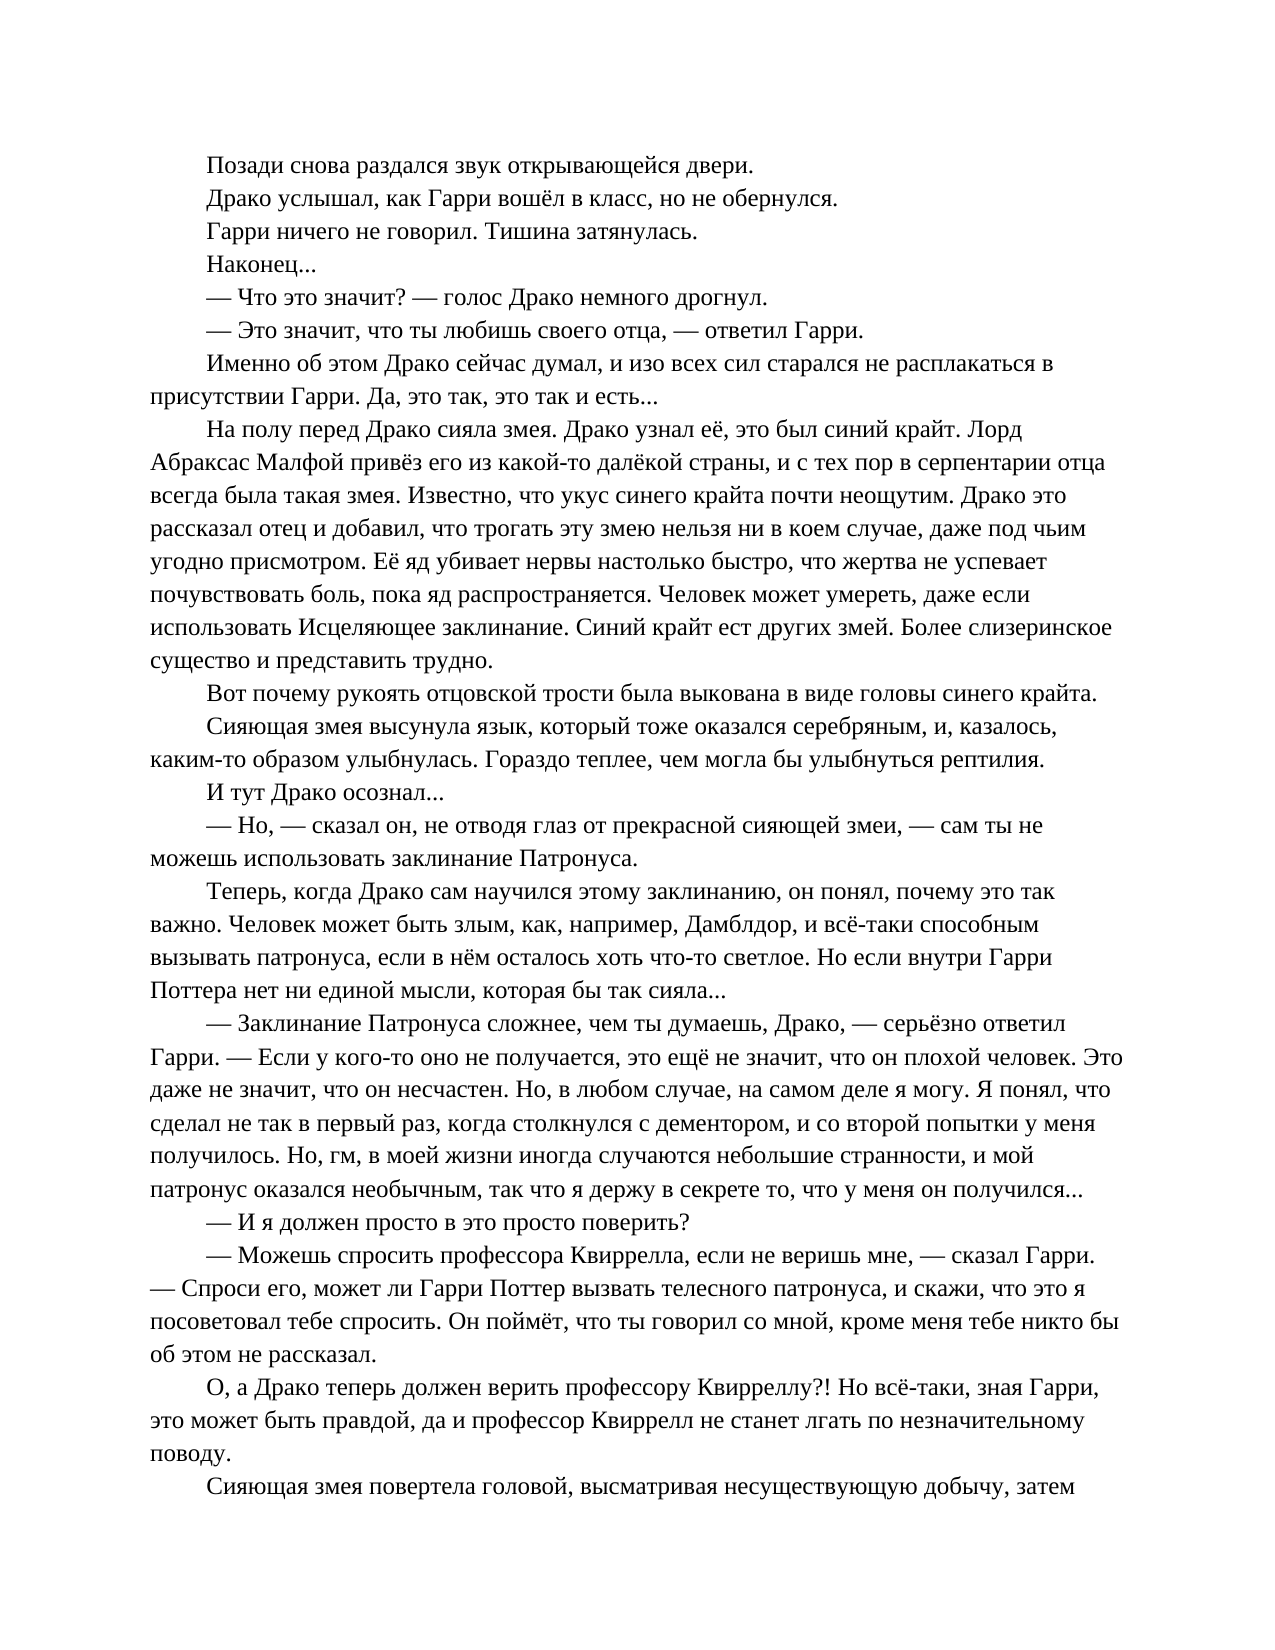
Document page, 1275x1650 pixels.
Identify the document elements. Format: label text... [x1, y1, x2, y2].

text — Можешь спросить профессора Квиррелла, если не веришь мне, — сказал Гарри. — Спроси его, может ли Гарри Поттер вызвать телесного патронуса, и скажи, что это я посоветовал тебе спросить. Он поймёт, что ты говорил со мной, кроме меня тебе никто бы об этом не рассказал. [150, 1240, 1125, 1367]
text Позади снова раздался звук открывающейся двери. [150, 150, 1125, 179]
text Гарри ничего не говорил. Тишина затянулась. [150, 216, 1125, 245]
text И тут Драко осознал... [150, 777, 1125, 806]
text О, а Драко теперь должен верить профессору Квирреллу?! Но всё-таки, зная Гарри, это может быть правдой, да и профессор Квиррелл не станет лгать по незначительному поводу. [150, 1372, 1125, 1467]
text — И я должен просто в это просто поверить? [150, 1207, 1125, 1235]
text Сияющая змея высунула язык, который тоже оказался серебряным, и, казалось, каким-то образом улыбнулась. Гораздо теплее, чем могла бы улыбнуться рептилия. [150, 711, 1125, 773]
text Именно об этом Драко сейчас думал, и изо всех сил старался не расплакаться в присутствии Гарри. Да, это так, это так и есть... [150, 348, 1125, 410]
text Драко услышал, как Гарри вошёл в класс, но не обернулся. [150, 183, 1125, 212]
text — Заклинание Патронуса сложнее, чем ты думаешь, Драко, — серьёзно ответил Гарри. — Если у кого-то оно не получается, это ещё не значит, что он плохой человек. Это даже не значит, что он несчастен. Но, в любом случае, на самом деле я могу. Я понял, что сделал не так в первый раз, когда столкнулся с дементором, и со второй попытки у меня получилось. Но, гм, в моей жизни иногда случаются небольшие странности, и мой патронус оказался необычным, так что я держу в секрете то, что у меня он получился... [150, 1008, 1125, 1202]
text Вот почему рукоять отцовской трости была выкована в виде головы синего крайта. [150, 678, 1125, 707]
text — Это значит, что ты любишь своего отца, — ответил Гарри. [150, 315, 1125, 344]
text — Но, — сказал он, не отводя глаз от прекрасной сияющей змеи, — сам ты не можешь использовать заклинание Патронуса. [150, 810, 1125, 872]
text Наконец... [150, 249, 1125, 278]
text Сияющая змея повертела головой, высматривая несуществующую добычу, затем свернулась кольцами, будто отдыхая. [150, 1471, 1125, 1499]
text Теперь, когда Драко сам научился этому заклинанию, он понял, почему это так важно. Человек может быть злым, как, например, Дамблдор, и всё-таки способным вызывать патронуса, если в нём осталось хоть что-то светлое. Но если внутри Гарри Поттера нет ни единой мысли, которая бы так сияла... [150, 876, 1125, 1004]
text — Что это значит? — голос Драко немного дрогнул. [150, 282, 1125, 311]
text На полу перед Драко сияла змея. Драко узнал её, это был синий крайт. Лорд Абраксас Малфой привёз его из какой-то далёкой страны, и с тех пор в серпентарии отца всегда была такая змея. Известно, что укус синего крайта почти неощутим. Драко это рассказал отец и добавил, что трогать эту змею нельзя ни в коем случае, даже под чьим угодно присмотром. Её яд убивает нервы настолько быстро, что жертва не успевает почувствовать боль, пока яд распространяется. Человек может умереть, даже если использовать Исцеляющее заклинание. Синий крайт ест других змей. Более слизеринское существо и представить трудно. [150, 414, 1125, 674]
